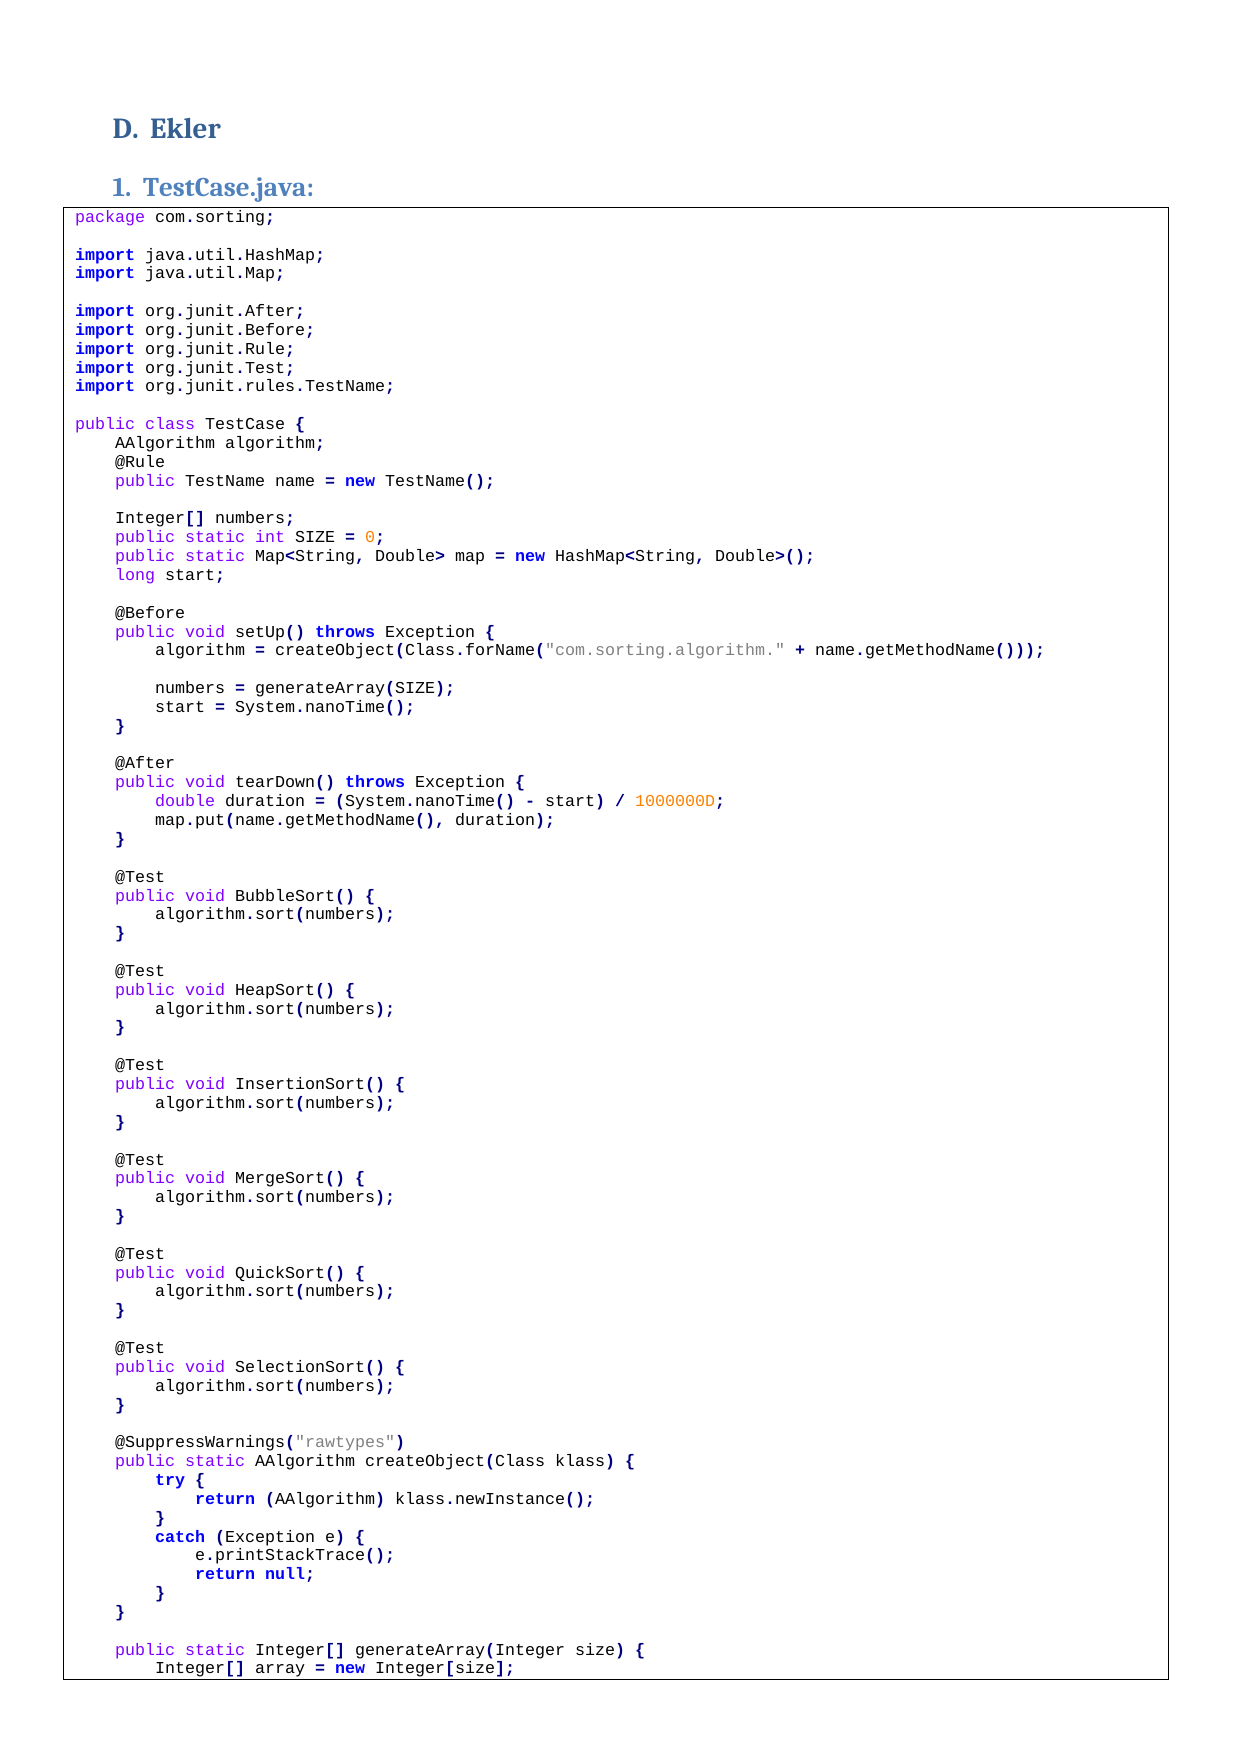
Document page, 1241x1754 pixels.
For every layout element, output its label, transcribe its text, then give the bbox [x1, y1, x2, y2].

subtitle Ekler [112, 112, 1165, 146]
subtitle 1. TestCase.java: [112, 172, 1165, 203]
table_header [64, 208, 1168, 1679]
